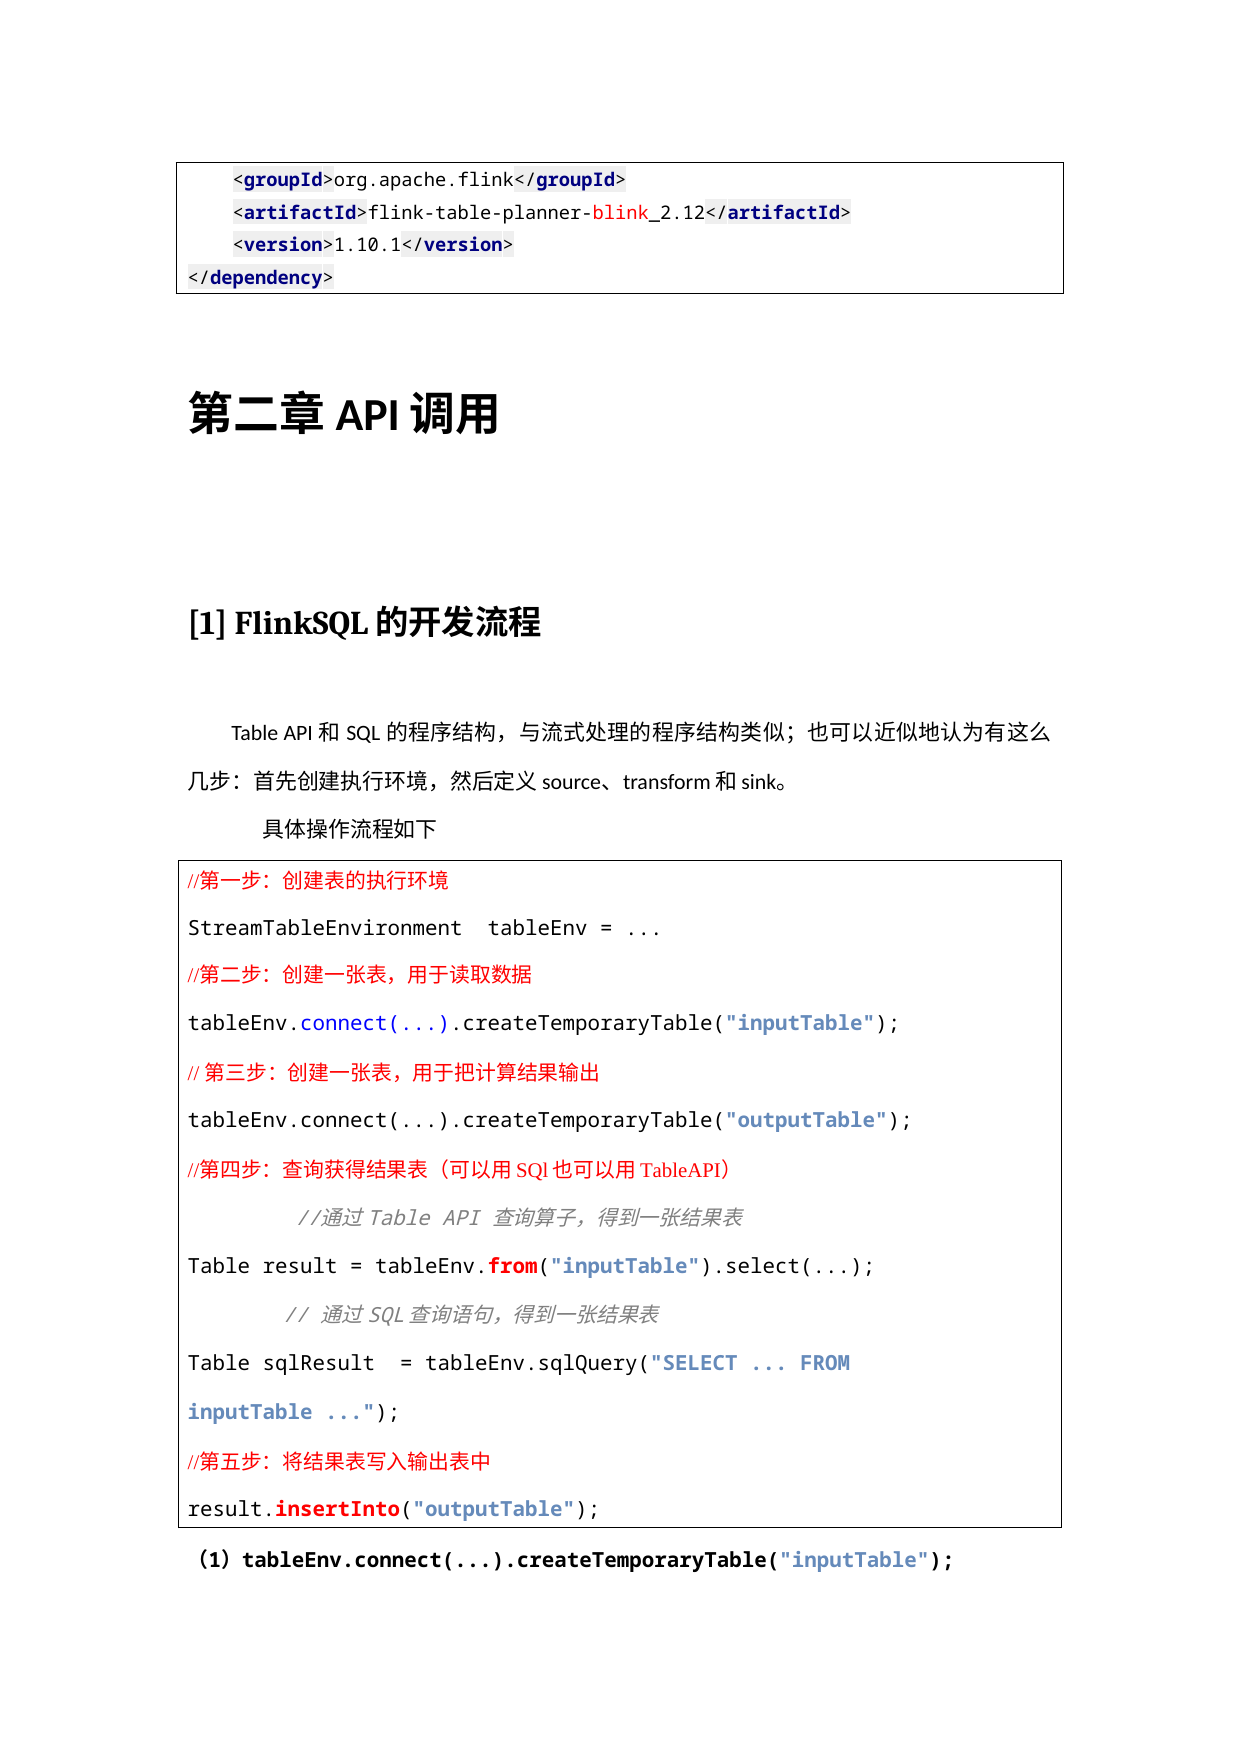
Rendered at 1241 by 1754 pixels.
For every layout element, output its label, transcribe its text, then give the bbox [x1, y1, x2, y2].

text //第一步：创建表的执行环境 [179, 861, 1061, 896]
subtitle [1] FlinkSQL的开发流程 [187, 587, 1053, 652]
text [187, 1542, 1053, 1575]
text StreamTableEnvironment tableEnv = ... [179, 908, 1061, 943]
text //通过 Table API 查询算子，得到一张结果表 Table result = tableEnv.from("inputTable").select(...); // 通过 SQL查询语句，得到一张结果表 Table sqlResult = tableEnv.sqlQuery("SELECT ... FROM inputTable ..."); //第五步：将结果表写入输出表中 result.insertInto("outputTable"); [179, 1197, 1061, 1527]
text Table API 和 SQL 的程序结构，与流式处理的程序结构类似；也可以近似地认为有这么几步：首先创建执行环境，然后定义source、transform和sink。 [187, 714, 1053, 796]
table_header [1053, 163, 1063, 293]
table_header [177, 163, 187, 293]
subtitle 第二章 API调用 [187, 362, 1053, 459]
text //第二步：创建一张表，用于读取数据 tableEnv.connect(...).createTemporaryTable("inputTable"); // 第三步：创建一张表，用于把计算结果输出 tableEnv.connect(...).createTemporaryTable("outputTable"); //第四步：查询获得结果表（可以用SQl也可以用TableAPI） [179, 954, 1061, 1185]
text 具体操作流程如下 [187, 812, 1053, 844]
